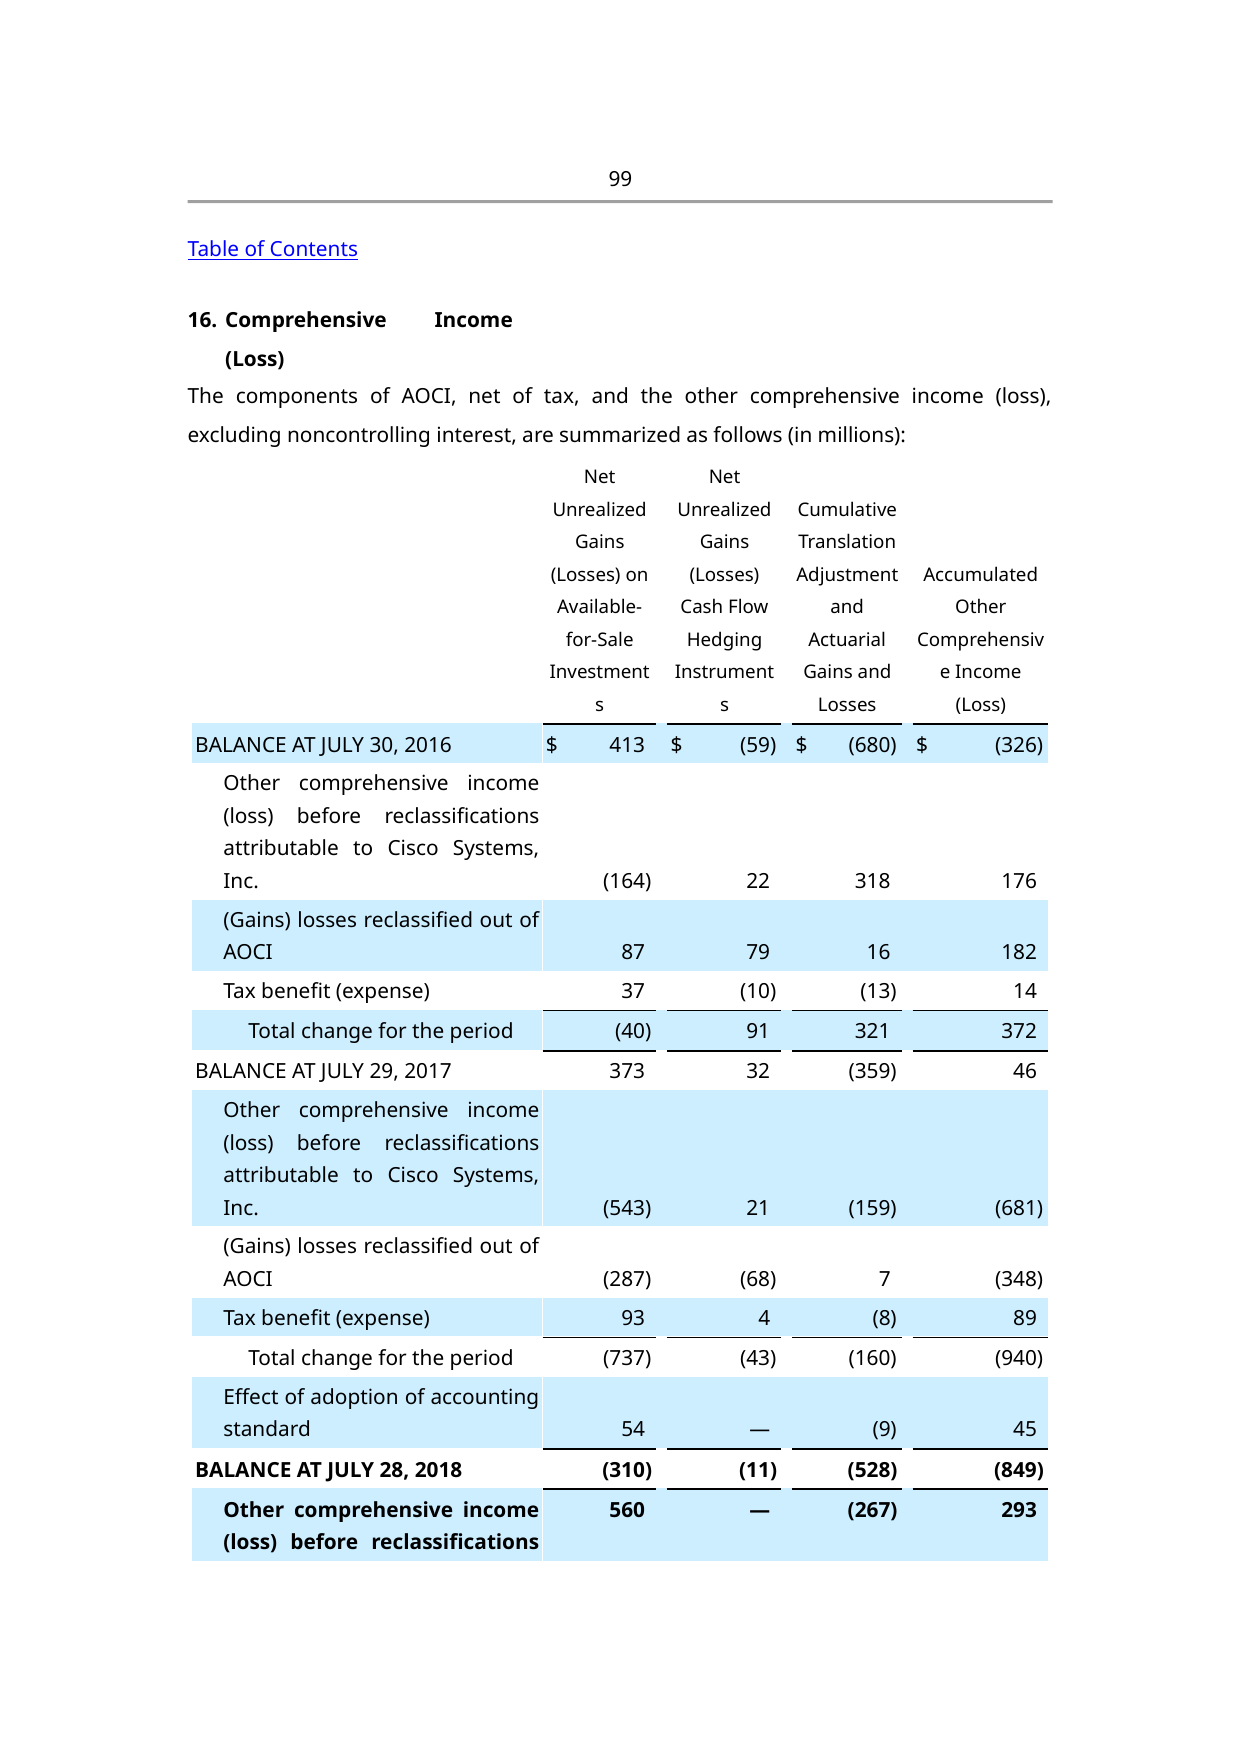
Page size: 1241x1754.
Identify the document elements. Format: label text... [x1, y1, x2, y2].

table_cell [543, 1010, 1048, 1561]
text 99 [187, 162, 1053, 194]
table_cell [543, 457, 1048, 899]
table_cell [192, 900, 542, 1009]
text The components of AOCI, net of tax, and the other comprehensive income (loss), excluding noncontrolling interest, are summarized as follows (in millions): [187, 380, 1053, 451]
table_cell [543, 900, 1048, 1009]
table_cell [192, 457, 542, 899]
text Table of Contents [187, 233, 1053, 265]
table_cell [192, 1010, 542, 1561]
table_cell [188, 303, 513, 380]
